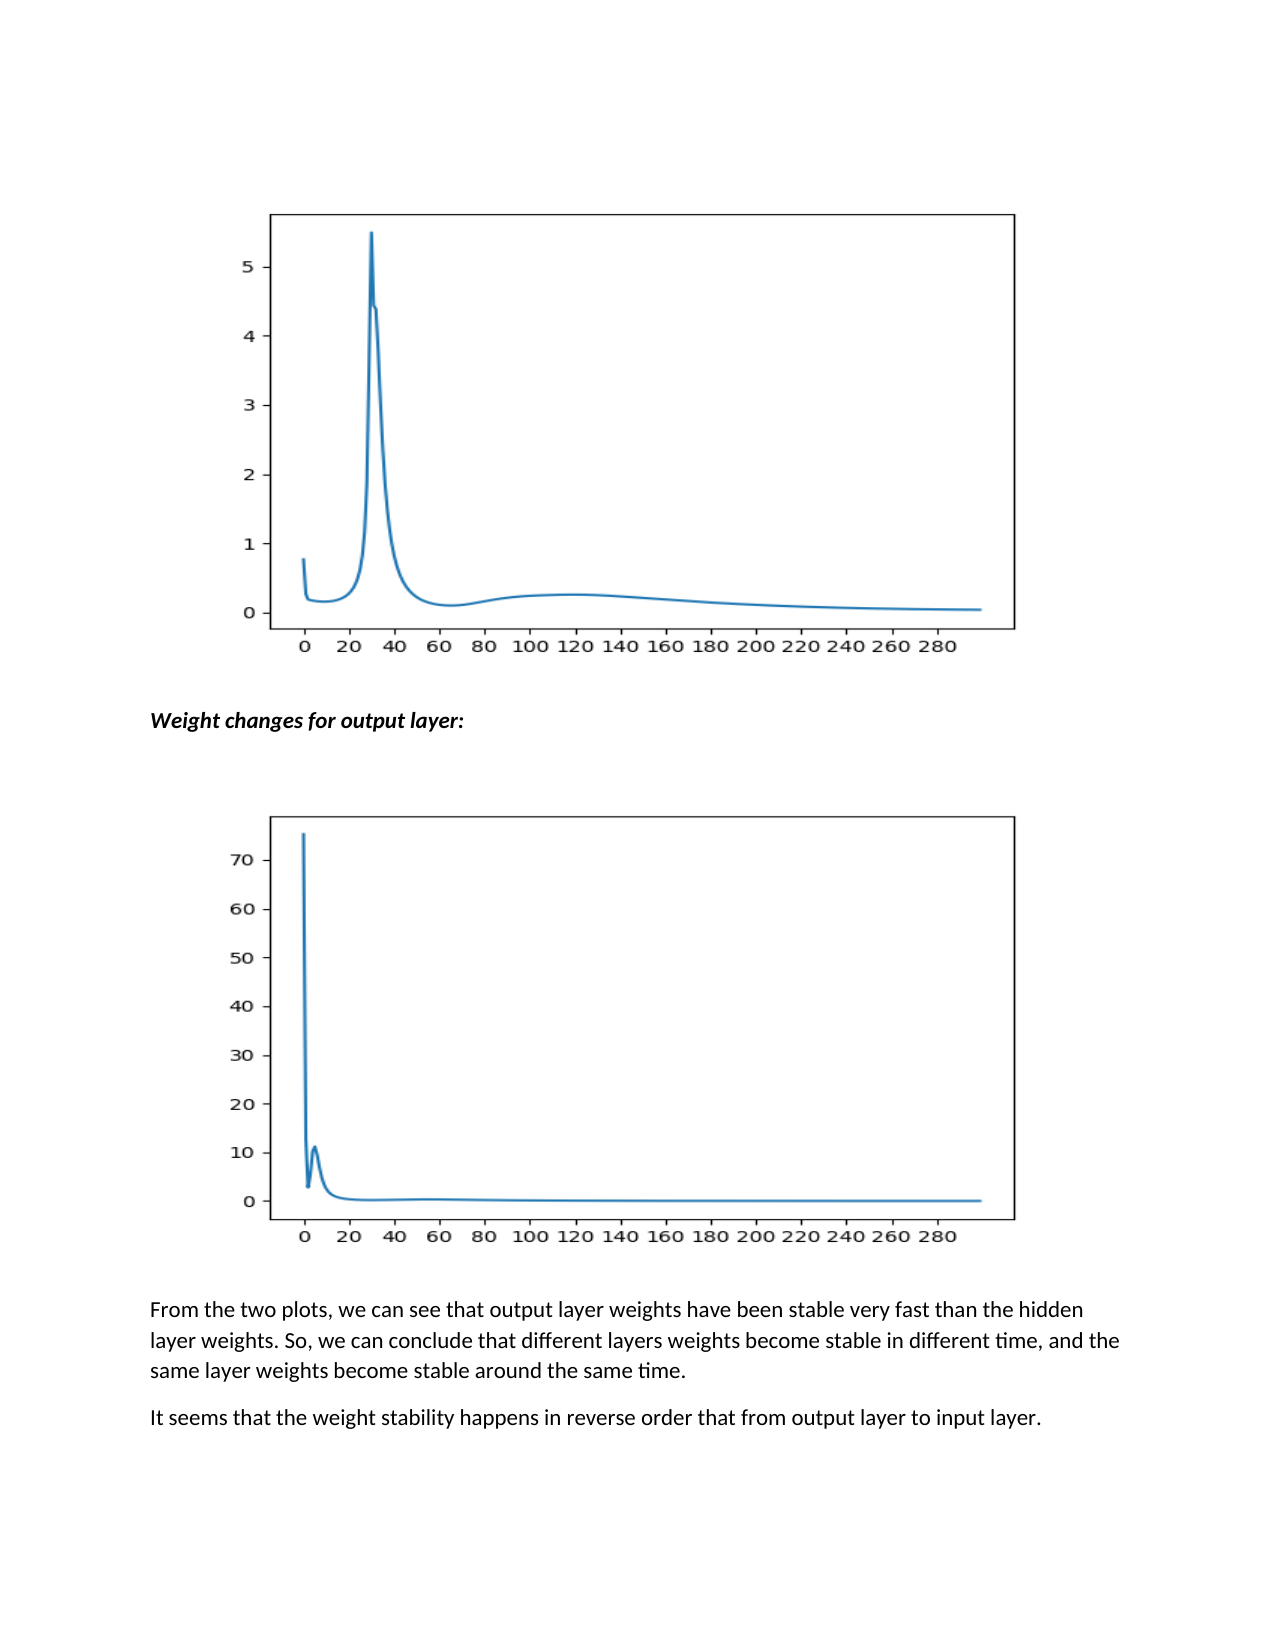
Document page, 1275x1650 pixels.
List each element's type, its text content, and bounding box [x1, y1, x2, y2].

text Weight changes for output layer: [150, 706, 1125, 734]
picture [150, 753, 1110, 1277]
text It seems that the weight stability happens in reverse order that from output layer to input layer. [150, 1403, 1125, 1431]
text From the two plots, we can see that output layer weights have been stable very fast than the hidden layer weights. So, we can conclude that different layers weights become stable in different time, and the same layer weights become stable around the same time. [150, 1296, 1125, 1384]
picture [150, 150, 1110, 688]
